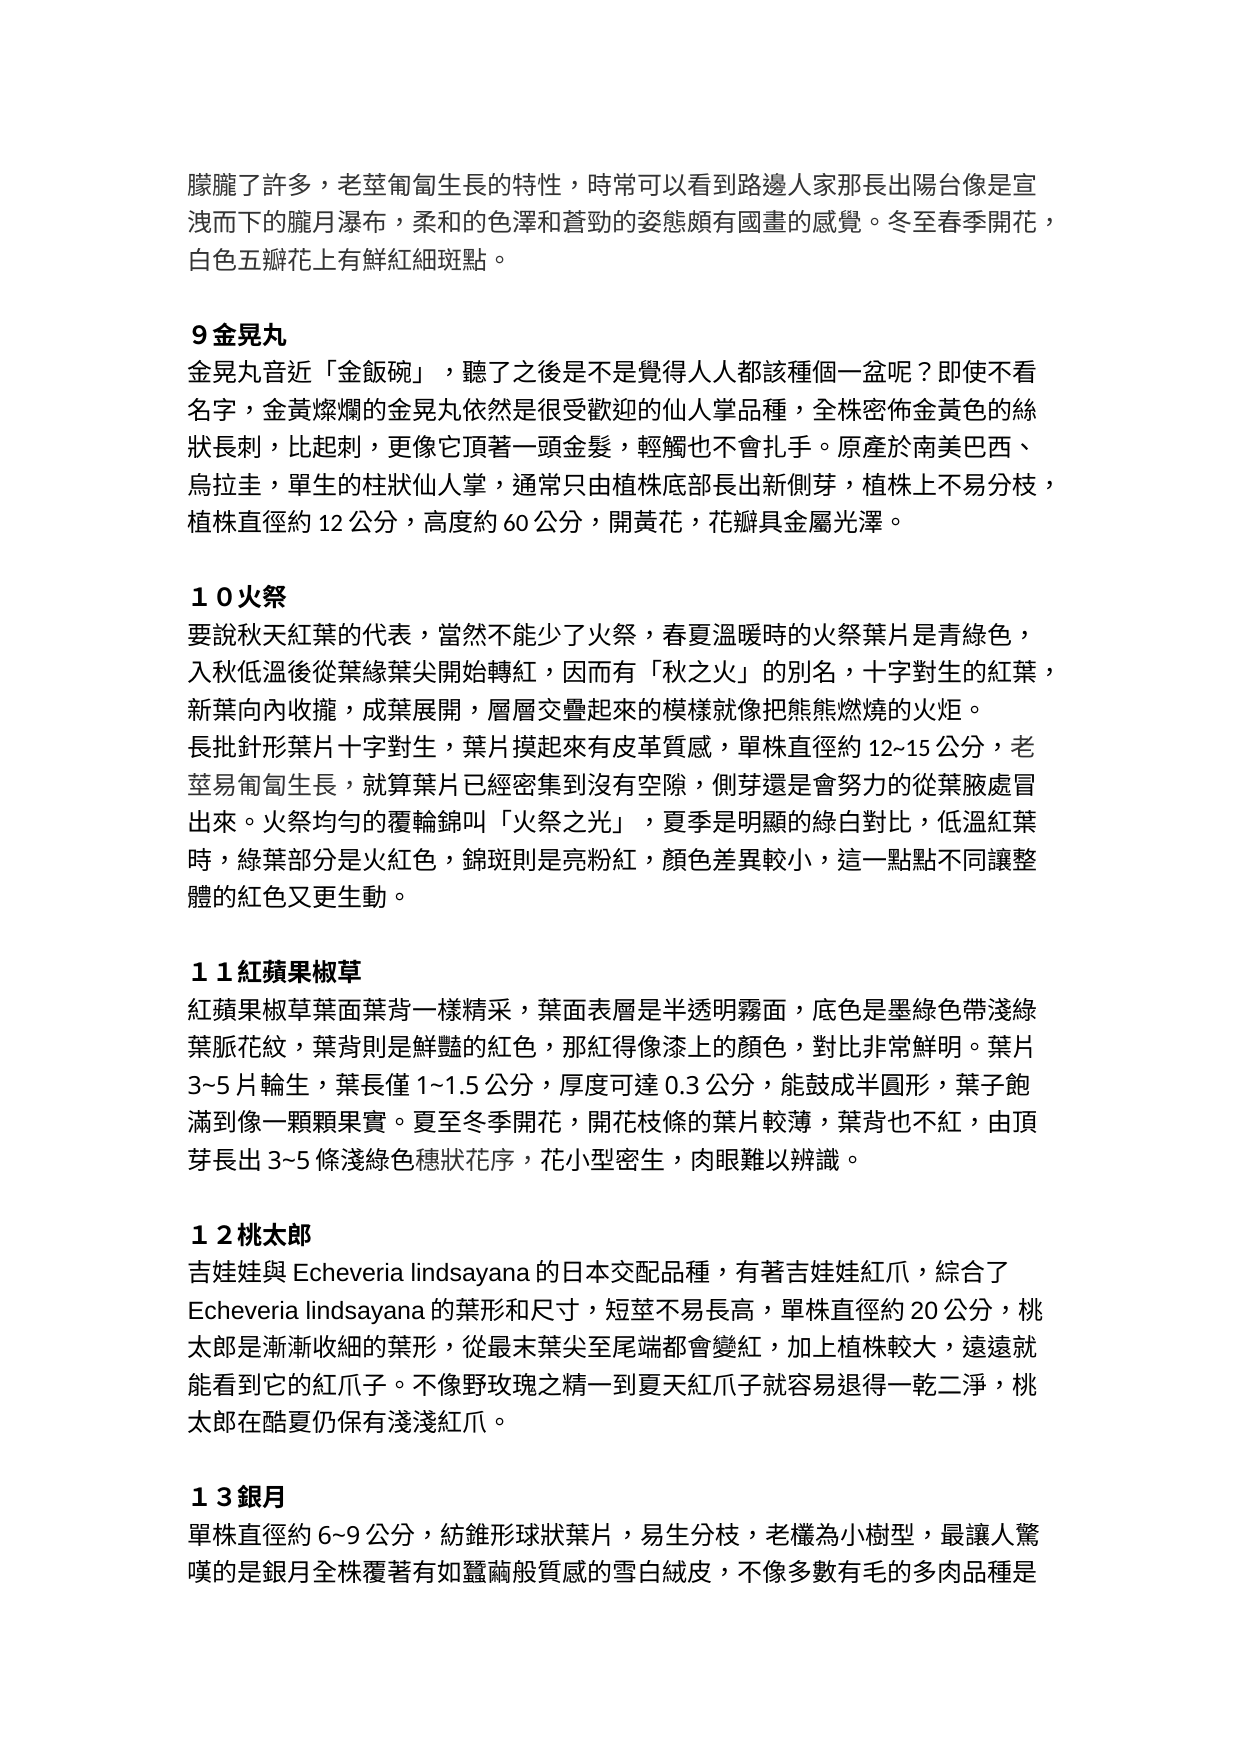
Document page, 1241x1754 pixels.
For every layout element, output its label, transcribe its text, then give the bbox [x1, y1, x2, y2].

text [187, 164, 1053, 277]
text 要說秋天紅葉的代表，當然不能少了火祭，春夏溫暖時的火祭葉片是青綠色，入秋低溫後從葉緣葉尖開始轉紅，因而有「秋之火」的別名，十字對生的紅葉，新葉向內收攏，成葉展開，層層交疊起來的模樣就像把熊熊燃燒的火炬。 [187, 614, 1053, 727]
text 吉娃娃與Echeveria lindsayana的日本交配品種，有著吉娃娃紅爪，綜合了Echeveria lindsayana的葉形和尺寸，短莖不易長高，單株直徑約20公分，桃太郎是漸漸收細的葉形，從最末葉尖至尾端都會變紅，加上植株較大，遠遠就能看到它的紅爪子。不像野玫瑰之精一到夏天紅爪子就容易退得一乾二淨，桃太郎在酷夏仍保有淺淺紅爪。 [187, 1252, 1053, 1439]
text 金晃丸音近「金飯碗」，聽了之後是不是覺得人人都該種個一盆呢？即使不看名字，金黃燦爛的金晃丸依然是很受歡迎的仙人掌品種，全株密佈金黃色的絲狀長刺，比起刺，更像它頂著一頭金髮，輕觸也不會扎手。原產於南美巴西、烏拉圭，單生的柱狀仙人掌，通常只由植株底部長出新側芽，植株上不易分枝，植株直徑約12公分，高度約60公分，開黃花，花瓣具金屬光澤。 [187, 352, 1053, 539]
text １３銀月 [187, 1477, 1053, 1514]
text １２桃太郎 [187, 1214, 1053, 1252]
text 紅蘋果椒草葉面葉背一樣精采，葉面表層是半透明霧面，底色是墨綠色帶淺綠葉脈花紋，葉背則是鮮豔的紅色，那紅得像漆上的顏色，對比非常鮮明。葉片3~5片輪生，葉長僅1~1.5公分，厚度可達0.3公分，能鼓成半圓形，葉子飽滿到像一顆顆果實。夏至冬季開花，開花枝條的葉片較薄，葉背也不紅，由頂芽長出3~5條淺綠色穗狀花序，花小型密生，肉眼難以辨識。 [187, 989, 1053, 1177]
text １０火祭 [187, 577, 1053, 614]
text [187, 1514, 1053, 1589]
text １１紅蘋果椒草 [187, 952, 1053, 989]
text 長批針形葉片十字對生，葉片摸起來有皮革質感，單株直徑約12~15公分，老莖易匍匐生長，就算葉片已經密集到沒有空隙，側芽還是會努力的從葉腋處冒出來。火祭均勻的覆輪錦叫「火祭之光」，夏季是明顯的綠白對比，低溫紅葉時，綠葉部分是火紅色，錦斑則是亮粉紅，顏色差異較小，這一點點不同讓整體的紅色又更生動。 [187, 727, 1053, 914]
text ９金晃丸 [187, 314, 1053, 352]
